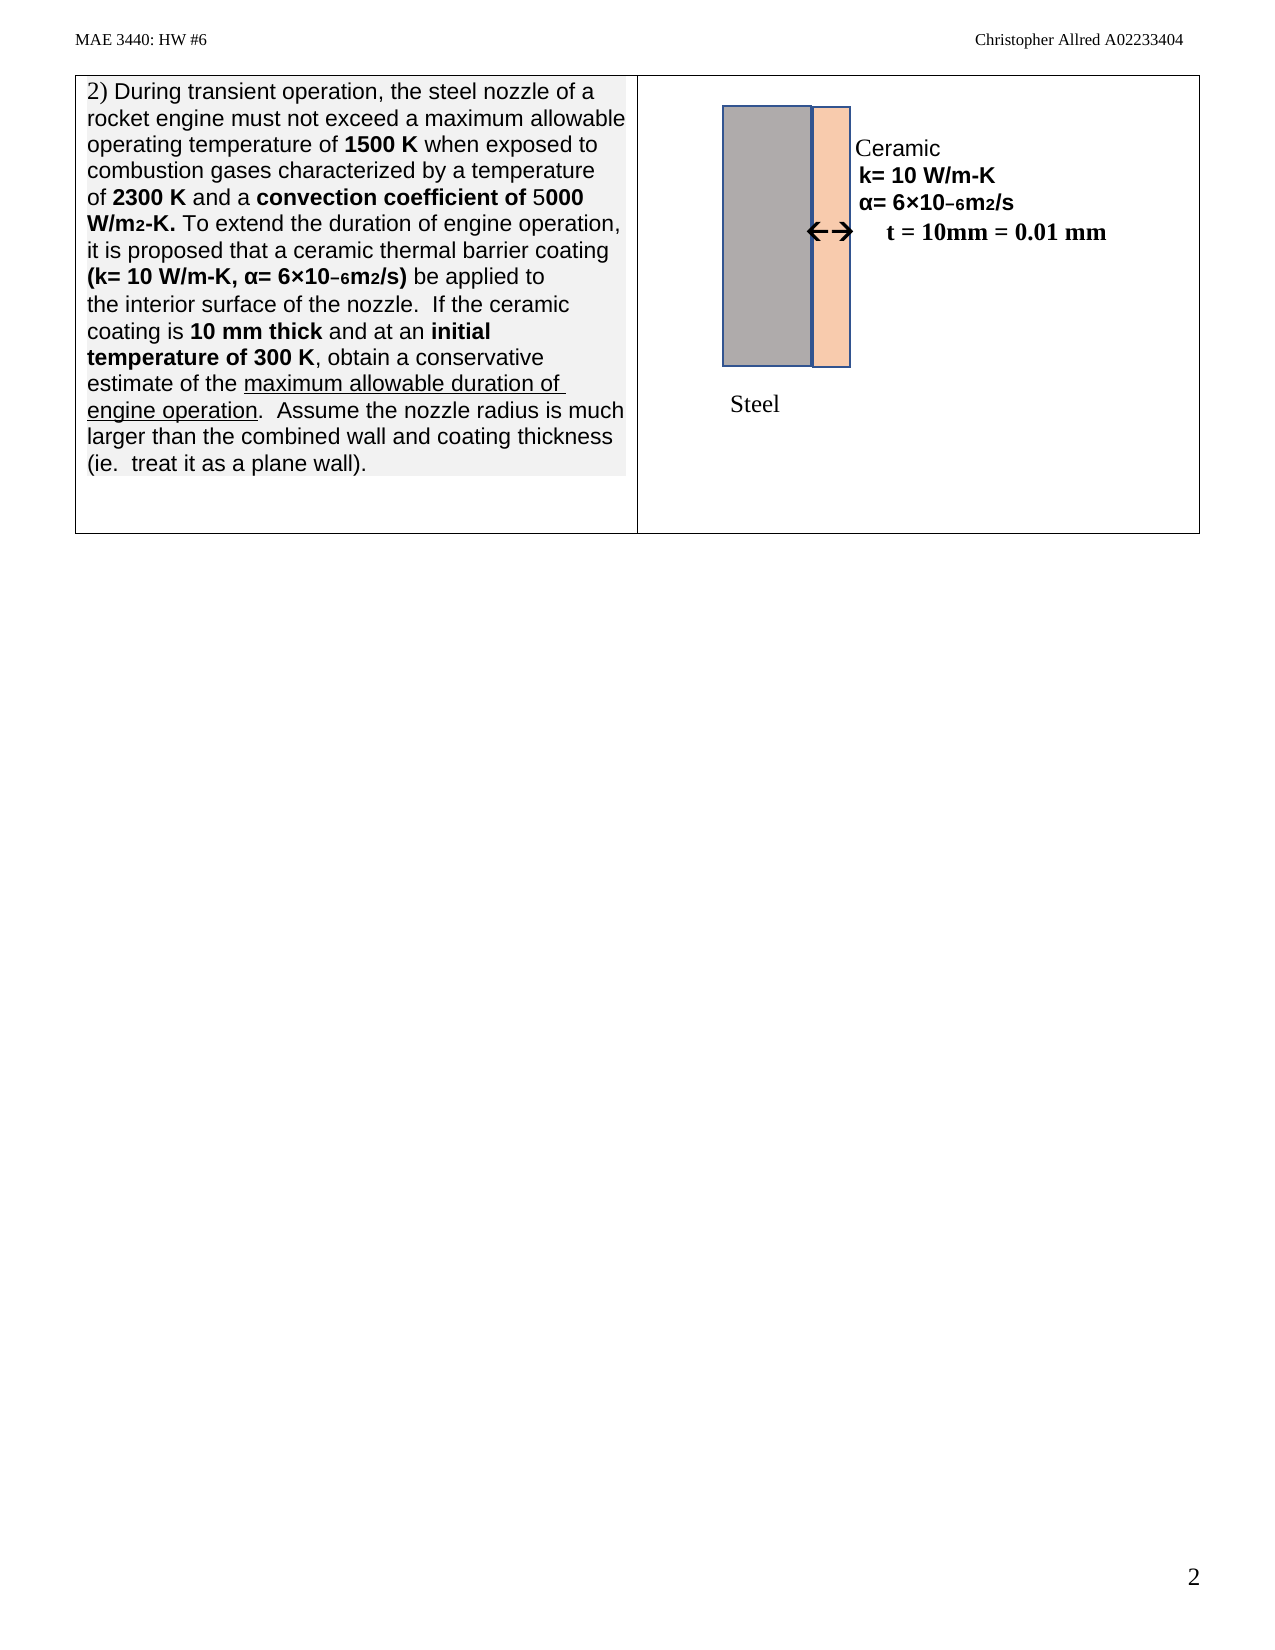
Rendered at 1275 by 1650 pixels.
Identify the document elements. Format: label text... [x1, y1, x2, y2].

table_header 2) During transient operation, the steel nozzle of a rocket engine must not exceed a maximum allowable operating temperature of 1500 K when exposed to combustion gases characterized by a temperature of 2300 K and a convection coefficient of 5000 W/m2-K. To extend the duration of engine operation, it is proposed that a ceramic thermal barrier coating (k= 10 W/m-K, α= 6×10−6m2/s) be applied to the interior surface of the nozzle. If the ceramic coating is 10 mm thick and at an initial temperature of 300 K, obtain a conservative estimate of the maximum allowable duration of engine operation. Assume the nozzle radius is much larger than the combined wall and coating thickness (ie. treat it as a plane wall). [76, 76, 637, 533]
table_header Ceramic k= 10 W/m-K α= 6×10−6m2/s t = 10mm = 0.01 mm Steel [638, 76, 1199, 533]
